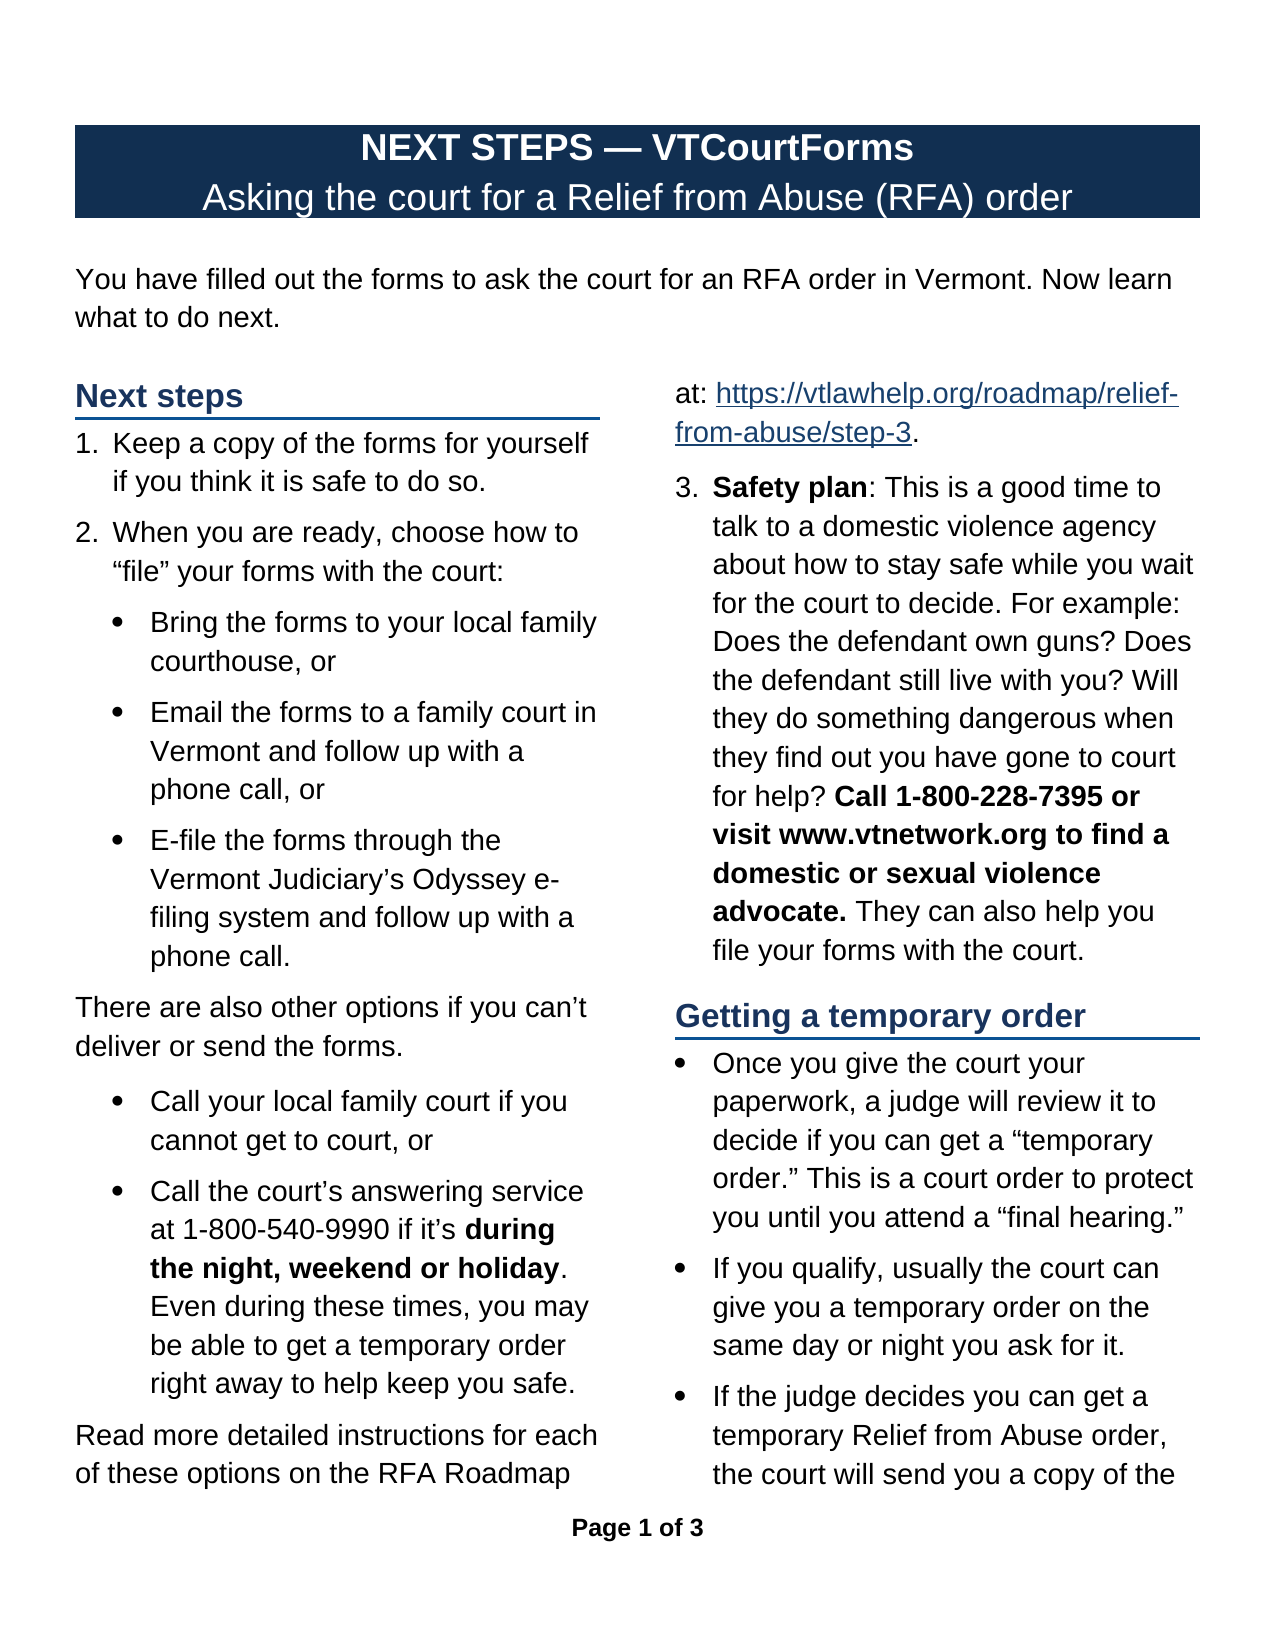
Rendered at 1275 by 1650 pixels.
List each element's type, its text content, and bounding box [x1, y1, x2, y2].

subtitle Next steps [75, 376, 600, 417]
text NEXT STEPS — VTCourtForms Asking the court for a Relief from Abuse (RFA) order [75, 125, 1200, 218]
text There are also other options if you can’t deliver or send the forms. [75, 990, 600, 1062]
list If you qualify, usually the court can give you a temporary order on the same day or night you ask for it. [675, 1251, 1200, 1362]
list Email the forms to a family court in Vermont and follow up with a phone call, or [112, 695, 600, 806]
text You have filled out the forms to ask the court for an RFA order in Vermont. Now learn what to do next. [75, 262, 1200, 334]
text Read more detailed instructions for each of these options on the RFA Roadmap at: https://vtlawhelp.org/roadmap/relief-from-abuse/step-3. [675, 376, 1200, 448]
list When you are ready, choose how to “file” your forms with the court: [75, 515, 600, 587]
list Call your local family court if you cannot get to court, or [112, 1084, 600, 1156]
list Call the court’s answering service at 1-800-540-9990 if it’s during the night, weekend or holiday. Even during these times, you may be able to get a temporary order right away to help keep you safe. [112, 1173, 600, 1400]
list E-file the forms through the Vermont Judiciary’s Odyssey e-filing system and follow up with a phone call. [112, 823, 600, 972]
text Read more detailed instructions for each of these options on the RFA Roadmap at: https://vtlawhelp.org/roadmap/relief-from-abuse/step-3. [75, 1417, 600, 1489]
list Safety plan: This is a good time to talk to a domestic violence agency about how to stay safe while you wait for the court to decide. For example: Does the defendant own guns? Does the defendant still live with you? Will they do something dangerous when they find out you have gone to court for help? Call 1-800-228-7395 or visit www.vtnetwork.org to find a domestic or sexual violence advocate. They can also help you file your forms with the court. [675, 470, 1200, 966]
subtitle Getting a temporary order [675, 996, 1200, 1037]
list Bring the forms to your local family courthouse, or [112, 605, 600, 677]
list Keep a copy of the forms for yourself if you think it is safe to do so. [75, 426, 600, 498]
